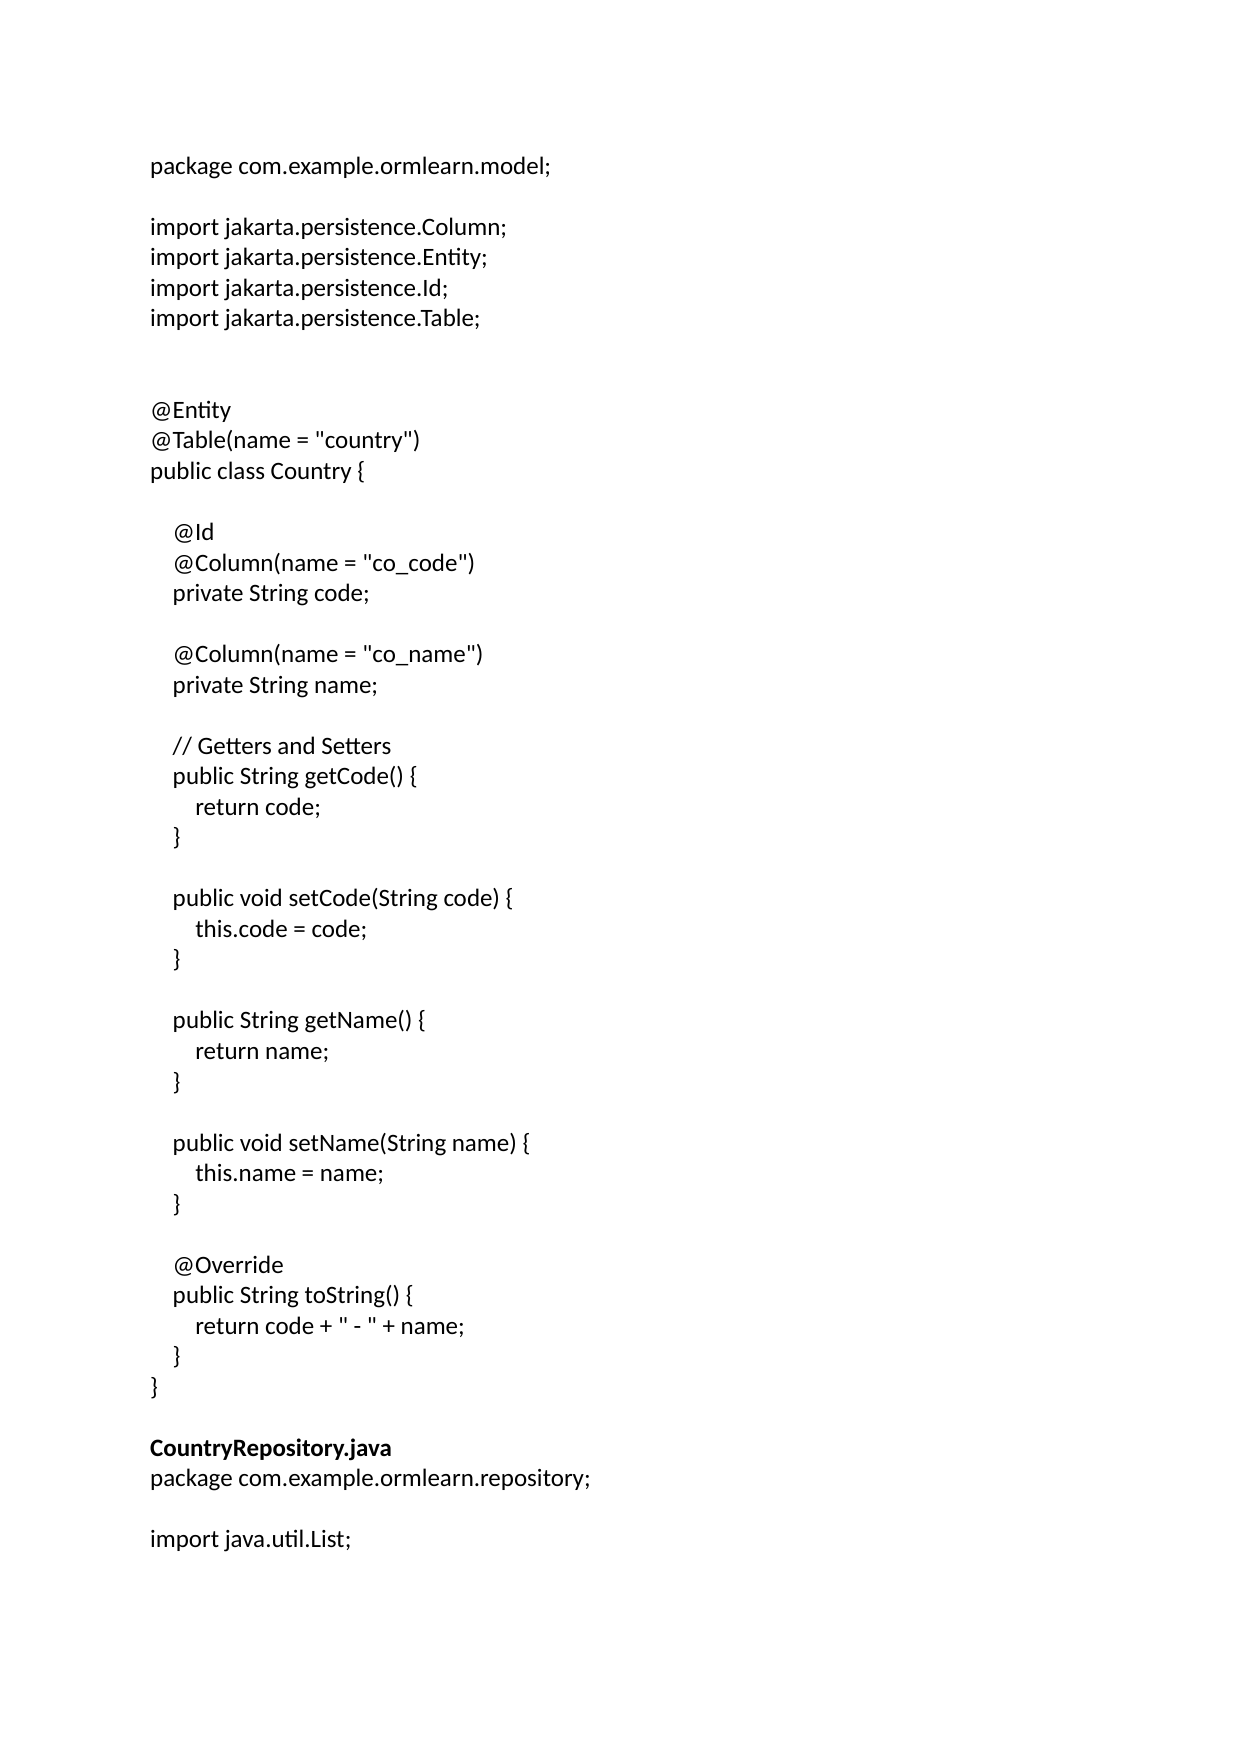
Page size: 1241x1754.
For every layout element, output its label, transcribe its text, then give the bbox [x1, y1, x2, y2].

text import jakarta.persistence.Entity; [150, 242, 1090, 272]
text } [150, 943, 1090, 974]
text import java.util.List; [150, 1523, 1090, 1554]
text return code + " - " + name; [150, 1310, 1090, 1340]
text import jakarta.persistence.Column; [150, 211, 1090, 242]
text public class Country { [150, 455, 1090, 486]
text @Table(name = "country") [150, 425, 1090, 455]
text return name; [150, 1035, 1090, 1066]
text // Getters and Setters [150, 730, 1090, 760]
text this.code = code; [150, 913, 1090, 943]
text @Id [150, 516, 1090, 547]
text @Column(name = "co_name") [150, 638, 1090, 669]
text this.name = name; [150, 1157, 1090, 1188]
text private String code; [150, 577, 1090, 608]
text } [150, 1066, 1090, 1096]
text @Entity [150, 394, 1090, 425]
text } [150, 1188, 1090, 1218]
text @Override [150, 1249, 1090, 1279]
text public void setCode(String code) { [150, 882, 1090, 913]
text import jakarta.persistence.Id; [150, 272, 1090, 303]
text public String getCode() { [150, 760, 1090, 791]
text public String toString() { [150, 1279, 1090, 1310]
text } [150, 1340, 1090, 1371]
text import jakarta.persistence.Table; [150, 303, 1090, 333]
text public void setName(String name) { [150, 1127, 1090, 1157]
text @Column(name = "co_code") [150, 547, 1090, 577]
text return code; [150, 791, 1090, 821]
text package com.example.ormlearn.model; [150, 150, 1090, 181]
text CountryRepository.java [150, 1432, 1090, 1462]
text private String name; [150, 669, 1090, 699]
text } [150, 1371, 1090, 1401]
text public String getName() { [150, 1004, 1090, 1035]
text package com.example.ormlearn.repository; [150, 1462, 1090, 1493]
text } [150, 821, 1090, 852]
